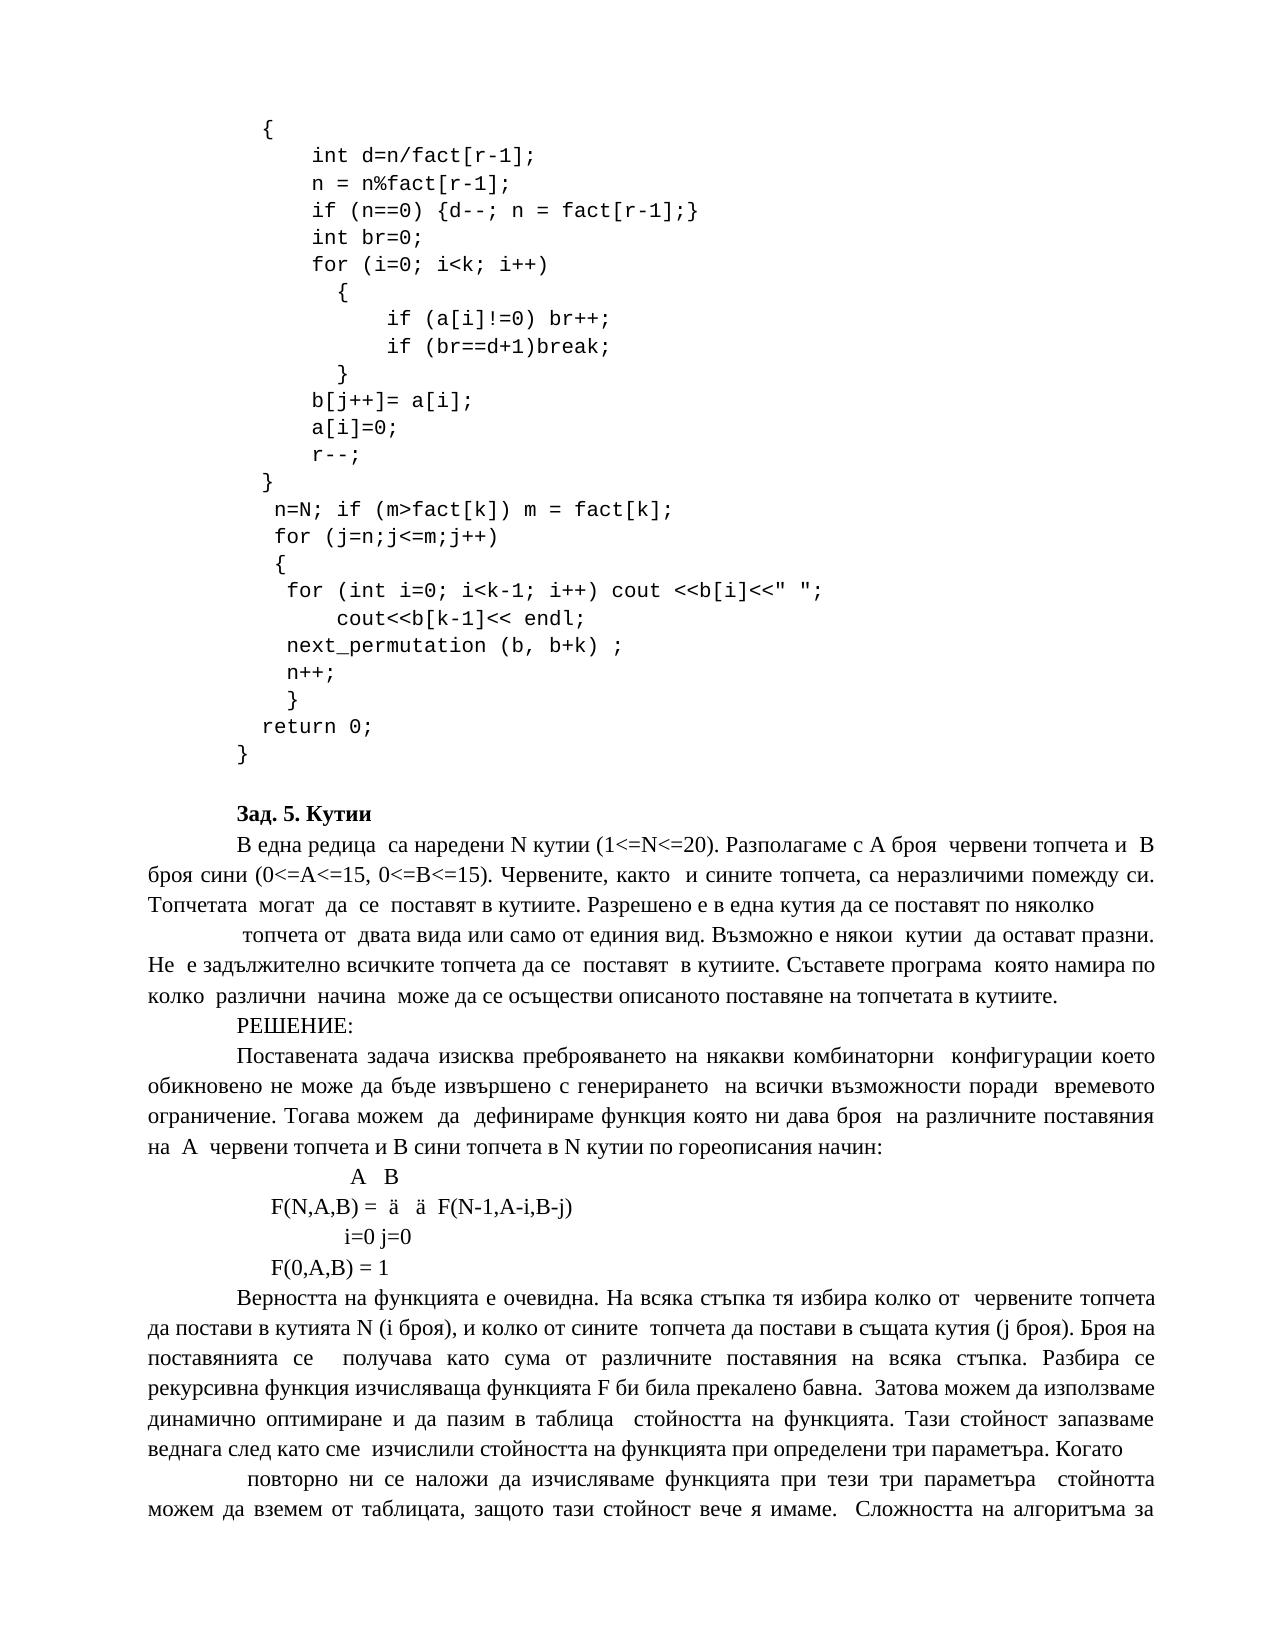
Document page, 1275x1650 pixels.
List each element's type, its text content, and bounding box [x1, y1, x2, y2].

text n = n%fact[r-1]; [148, 172, 1157, 196]
text A B [148, 1163, 1157, 1189]
text next_permutation (b, b+k) ; [148, 635, 1157, 658]
text a[i]=0; [148, 417, 1157, 441]
text cout<<b[k-1]<< endl; [148, 607, 1157, 631]
text if (n==0) {d--; n = fact[r-1];} [148, 200, 1157, 223]
text } [148, 689, 1157, 713]
text F(N,A,B) = ä ä F(N-1,A-i,B-j) [148, 1193, 1157, 1219]
text n=N; if (m>fact[k]) m = fact[k]; [148, 499, 1157, 522]
text F(0,A,B) = 1 [148, 1253, 1157, 1280]
text Верността на функцията е очевидна. На всяка стъпка тя избира колко от червените топчета да постави в кутията N (i броя), и колко от сините топчета да постави в същата кутия (j броя). Броя на поставянията се получава като сума от различните поставяния на всяка стъпка. Разбира се рекурсивна функция изчисляваща функцията F би била прекалено бавна. Затова можем да използваме динамично оптимиране и да пазим в таблица стойността на функцията. Тази стойност запазваме веднага след като сме изчислили стойността на функцията при определени три параметъра. Когато [148, 1284, 1157, 1461]
text n++; [148, 662, 1157, 686]
text Зад. 5. Кутии [148, 800, 1157, 827]
text } [148, 363, 1157, 386]
text { [148, 553, 1157, 577]
text r--; [148, 444, 1157, 468]
text РЕШЕНИЕ: [148, 1012, 1157, 1038]
text В една редица са наредени N кутии (1<=N<=20). Разполагаме с А броя червени топчета и В броя сини (0<=А<=15, 0<=B<=15). Червените, както и сините топчета, са неразличими помежду си. Топчетата могат да се поставят в кутиите. Разрешено е в една кутия да се поставят по няколко [148, 831, 1157, 917]
text Поставената задача изисква преброяването на някакви комбинаторни конфигурации което обикновено не може да бъде извършено с генерирането на всички възможности поради времевото ограничение. Тогава можем да дефинираме функция която ни дава броя на различните поставяния на А червени топчета и B сини топчета в N кутии по гореописания начин: [148, 1042, 1157, 1159]
text return 0; [148, 716, 1157, 740]
text if (br==d+1)break; [148, 336, 1157, 359]
text } [148, 472, 1157, 495]
text for (i=0; i<k; i++) [148, 254, 1157, 278]
text for (j=n;j<=m;j++) [148, 526, 1157, 549]
text int br=0; [148, 227, 1157, 251]
text if (a[i]!=0) br++; [148, 308, 1157, 332]
text b[j++]= a[i]; [148, 390, 1157, 414]
text { [148, 281, 1157, 305]
text for (int i=0; i<k-1; i++) cout <<b[i]<<" "; [148, 580, 1157, 604]
text i=0 j=0 [148, 1223, 1157, 1250]
text } [148, 743, 1157, 767]
text int d=n/fact[r-1]; [148, 145, 1157, 169]
text { [148, 118, 1157, 142]
text топчета от двата вида или само от единия вид. Възможно е някои кутии да остават празни. Не е задължително всичките топчета да се поставят в кутиите. Съставете програма която намира по колко различни начина може да се осъществи описаното поставяне нa топчетата в кутиите. [148, 921, 1157, 1008]
